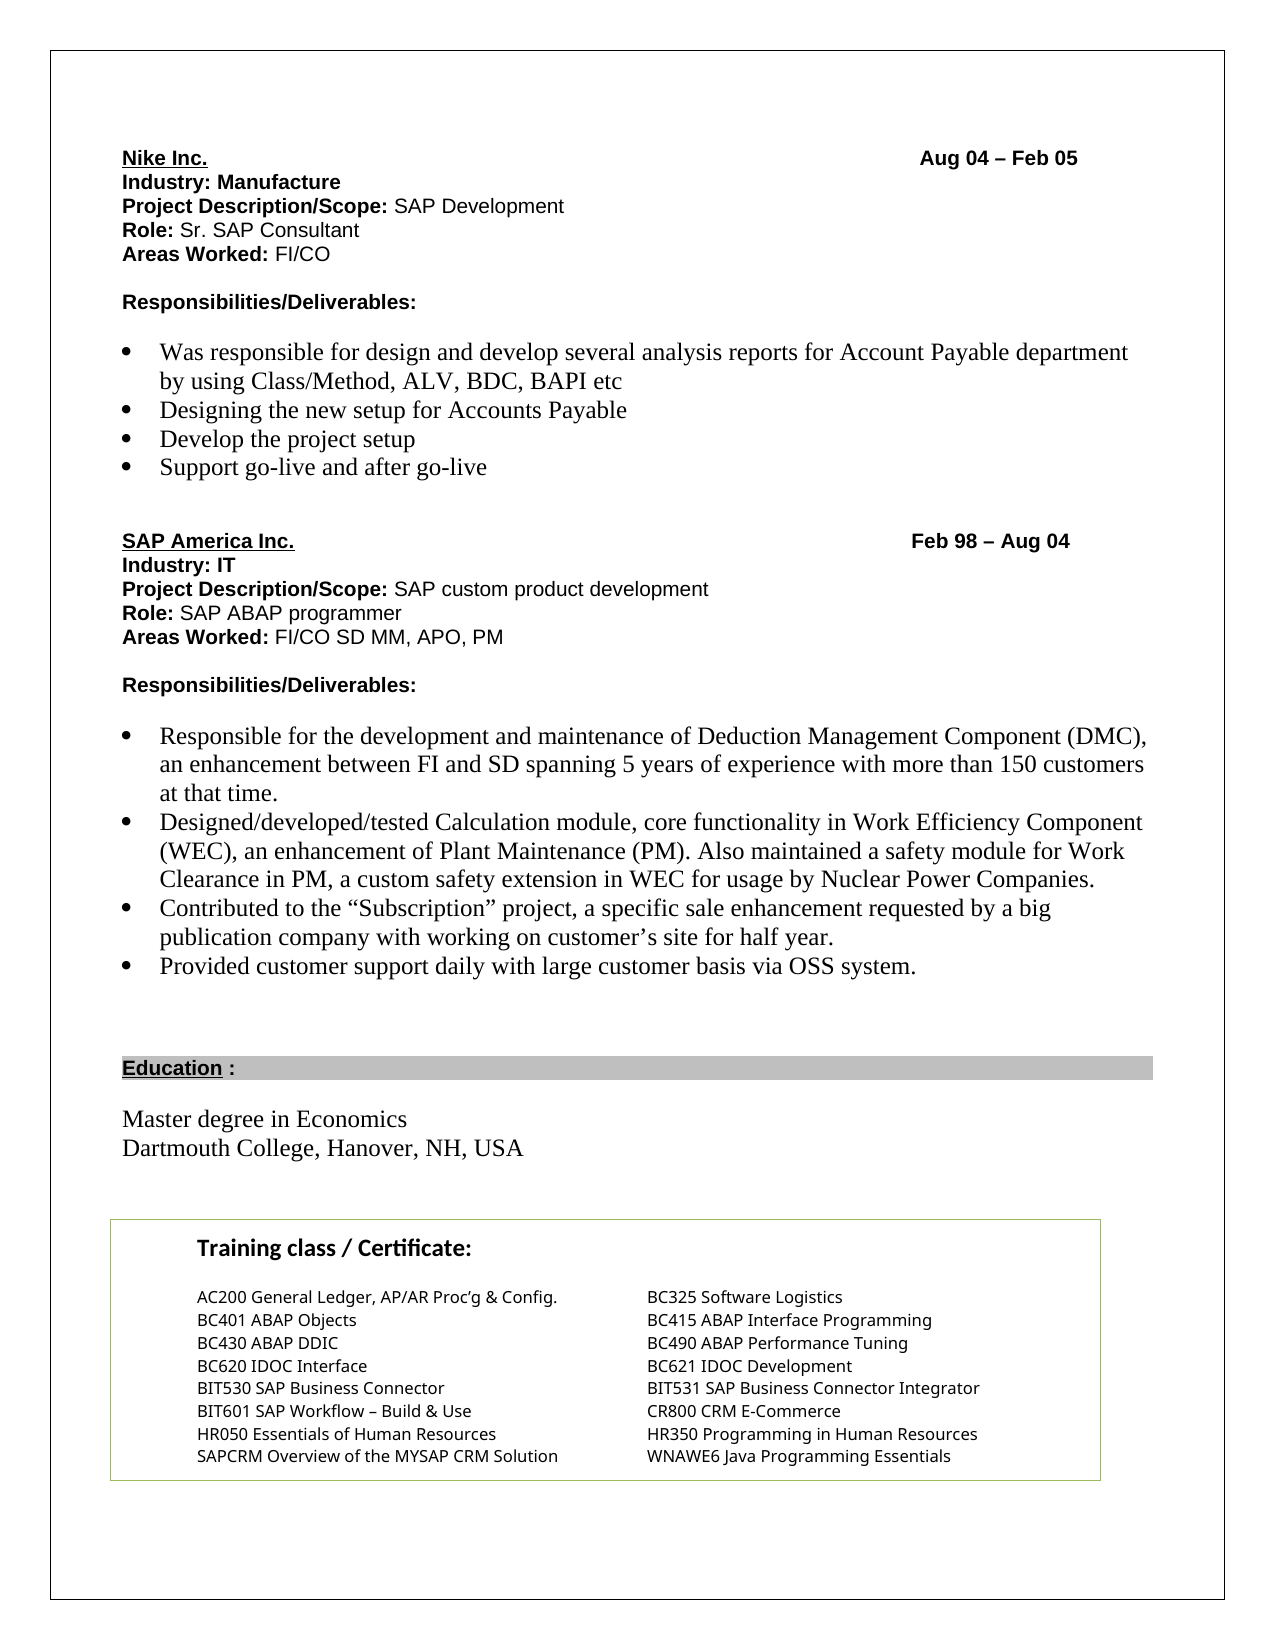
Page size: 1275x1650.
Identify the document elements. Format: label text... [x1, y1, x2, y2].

table_header Training class / Certificate: [111, 1220, 1100, 1274]
text Role: ABAP programmer [122, 601, 1153, 625]
text Areas Worked: FI/CO SD MM, APO, PM [122, 625, 1153, 649]
text SAP America Inc. Feb 98 – Aug 04 [122, 529, 1153, 553]
list Provided customer support daily with large customer basis via OSS system. [122, 951, 1153, 979]
list Contributed to the “Subscription” project, a specific sale enhancement requested by a big publication company with working on customer’s site for half year. [122, 893, 1153, 951]
list Designed/developed/tested Calculation module, core functionality in Work Efficiency Component (WEC), an enhancement of Plant Maintenance (PM). Also maintained a safety module for Work Clearance in PM, a custom safety extension in WEC for usage by Nuclear Power Companies. [122, 807, 1153, 893]
list Support go-live and after go-live [122, 452, 1153, 481]
text Nike Inc. Aug 04 – Feb 05 [122, 146, 1153, 170]
text Master degree in Economics [122, 1104, 1153, 1133]
text Role: Sr. Consultant [122, 218, 1153, 242]
text Responsibilities/Deliverables: [122, 673, 1153, 697]
text Education : [122, 1056, 1153, 1080]
text Responsibilities/Deliverables: [122, 289, 1153, 313]
list Develop the project setup [122, 424, 1153, 452]
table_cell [111, 1274, 1100, 1479]
list Responsible for the development and maintenance of Deduction Management Component (DMC), an enhancement between FI and SD spanning 5 years of experience with more than 150 customers at that time. [122, 721, 1153, 807]
text Project Description/Scope: SAP Development [122, 194, 1153, 218]
text Industry: IT [122, 553, 1153, 577]
text Dartmouth College, Hanover, NH, USA [122, 1133, 1153, 1162]
list Was responsible for design and develop several analysis reports for Account Payable department by using Class/Method, ALV, BDC, BAPI etc [122, 337, 1153, 395]
list Designing the new setup for Accounts Payable [122, 395, 1153, 424]
text Areas Worked: FI/CO [122, 242, 1153, 266]
text Project Description/Scope: SAP custom product development [122, 577, 1153, 601]
text Industry: Manufacture [122, 170, 1153, 194]
